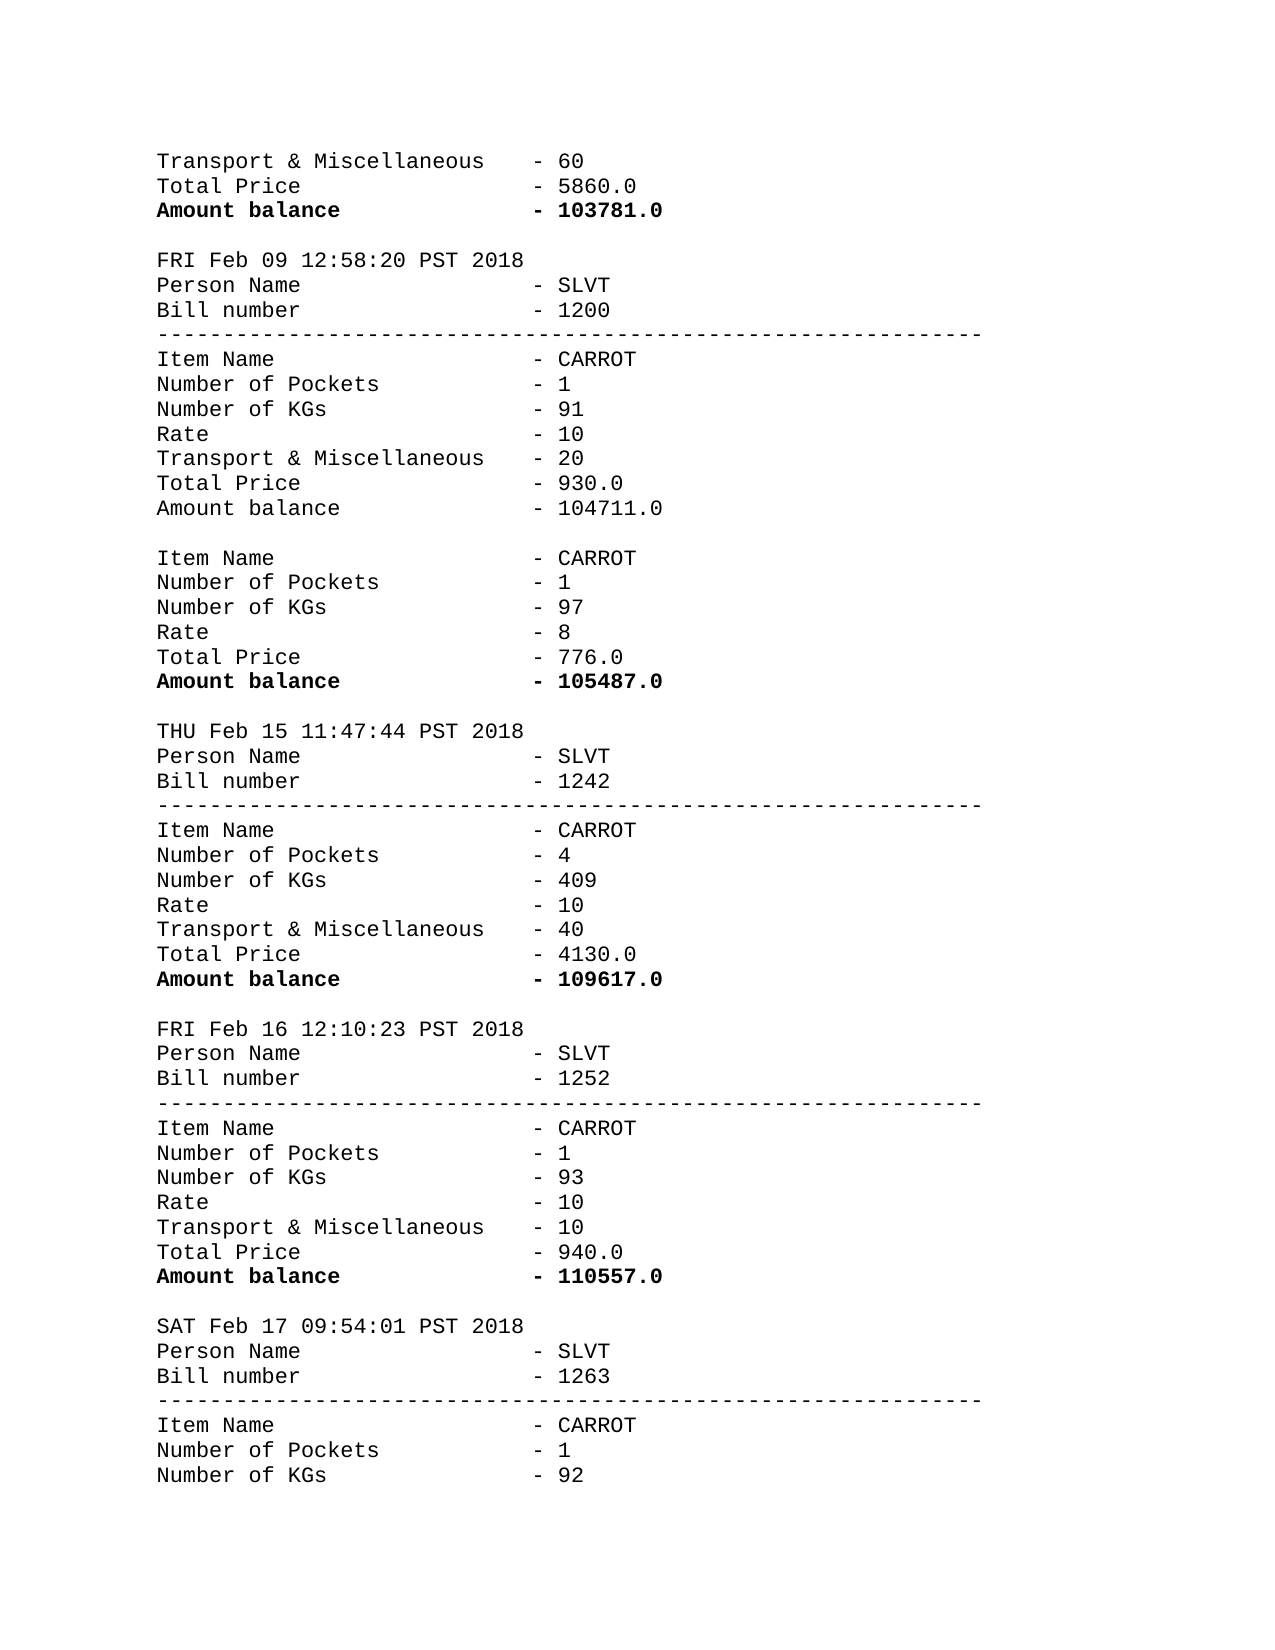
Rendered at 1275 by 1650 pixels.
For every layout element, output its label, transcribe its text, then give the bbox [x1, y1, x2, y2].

text Number of KGs - 92 [156, 1464, 1118, 1489]
text Person Name - SLVT [156, 274, 1118, 299]
text Amount balance - 104711.0 [156, 497, 1118, 522]
text Item Name - CARROT [156, 348, 1118, 373]
text Amount balance - 105487.0 [156, 671, 1118, 695]
text Rate - 8 [156, 621, 1118, 646]
text Item Name - CARROT [156, 819, 1118, 844]
text Number of KGs - 409 [156, 869, 1118, 894]
text Item Name - CARROT [156, 1414, 1118, 1439]
text Item Name - CARROT [156, 1117, 1118, 1142]
text Amount balance - 109617.0 [156, 968, 1118, 993]
text Person Name - SLVT [156, 745, 1118, 770]
text Bill number - 1252 [156, 1067, 1118, 1092]
text Amount balance - 110557.0 [156, 1266, 1118, 1290]
text Transport & Miscellaneous - 20 [156, 447, 1118, 472]
text Item Name - CARROT [156, 547, 1118, 571]
text Rate - 10 [156, 894, 1118, 918]
text Number of Pockets - 4 [156, 844, 1118, 869]
text Bill number - 1200 [156, 299, 1118, 323]
text Rate - 10 [156, 1191, 1118, 1216]
text Transport & Miscellaneous - 10 [156, 1216, 1118, 1241]
text FRI Feb 09 12:58:20 PST 2018 [156, 249, 1118, 274]
text Number of Pockets - 1 [156, 1439, 1118, 1464]
text Amount balance - 103781.0 [156, 199, 1118, 224]
text THU Feb 15 11:47:44 PST 2018 [156, 720, 1118, 745]
text Number of KGs - 97 [156, 596, 1118, 621]
text Number of Pockets - 1 [156, 373, 1118, 398]
text Bill number - 1242 [156, 770, 1118, 794]
text Total Price - 776.0 [156, 646, 1118, 671]
text Person Name - SLVT [156, 1042, 1118, 1067]
text Number of Pockets - 1 [156, 1142, 1118, 1166]
text Total Price - 940.0 [156, 1241, 1118, 1266]
text Number of KGs - 93 [156, 1166, 1118, 1191]
text Transport & Miscellaneous - 60 [156, 150, 1118, 175]
text Rate - 10 [156, 423, 1118, 447]
text SAT Feb 17 09:54:01 PST 2018 [156, 1315, 1118, 1340]
text --------------------------------------------------------------- [156, 1389, 1118, 1414]
text --------------------------------------------------------------- [156, 794, 1118, 819]
text Total Price - 4130.0 [156, 943, 1118, 968]
text --------------------------------------------------------------- [156, 323, 1118, 348]
text Bill number - 1263 [156, 1365, 1118, 1389]
text --------------------------------------------------------------- [156, 1092, 1118, 1117]
text Total Price - 5860.0 [156, 175, 1118, 199]
text Transport & Miscellaneous - 40 [156, 918, 1118, 943]
text Total Price - 930.0 [156, 472, 1118, 497]
text Person Name - SLVT [156, 1340, 1118, 1365]
text Number of Pockets - 1 [156, 571, 1118, 596]
text FRI Feb 16 12:10:23 PST 2018 [156, 1018, 1118, 1042]
text Number of KGs - 91 [156, 398, 1118, 423]
